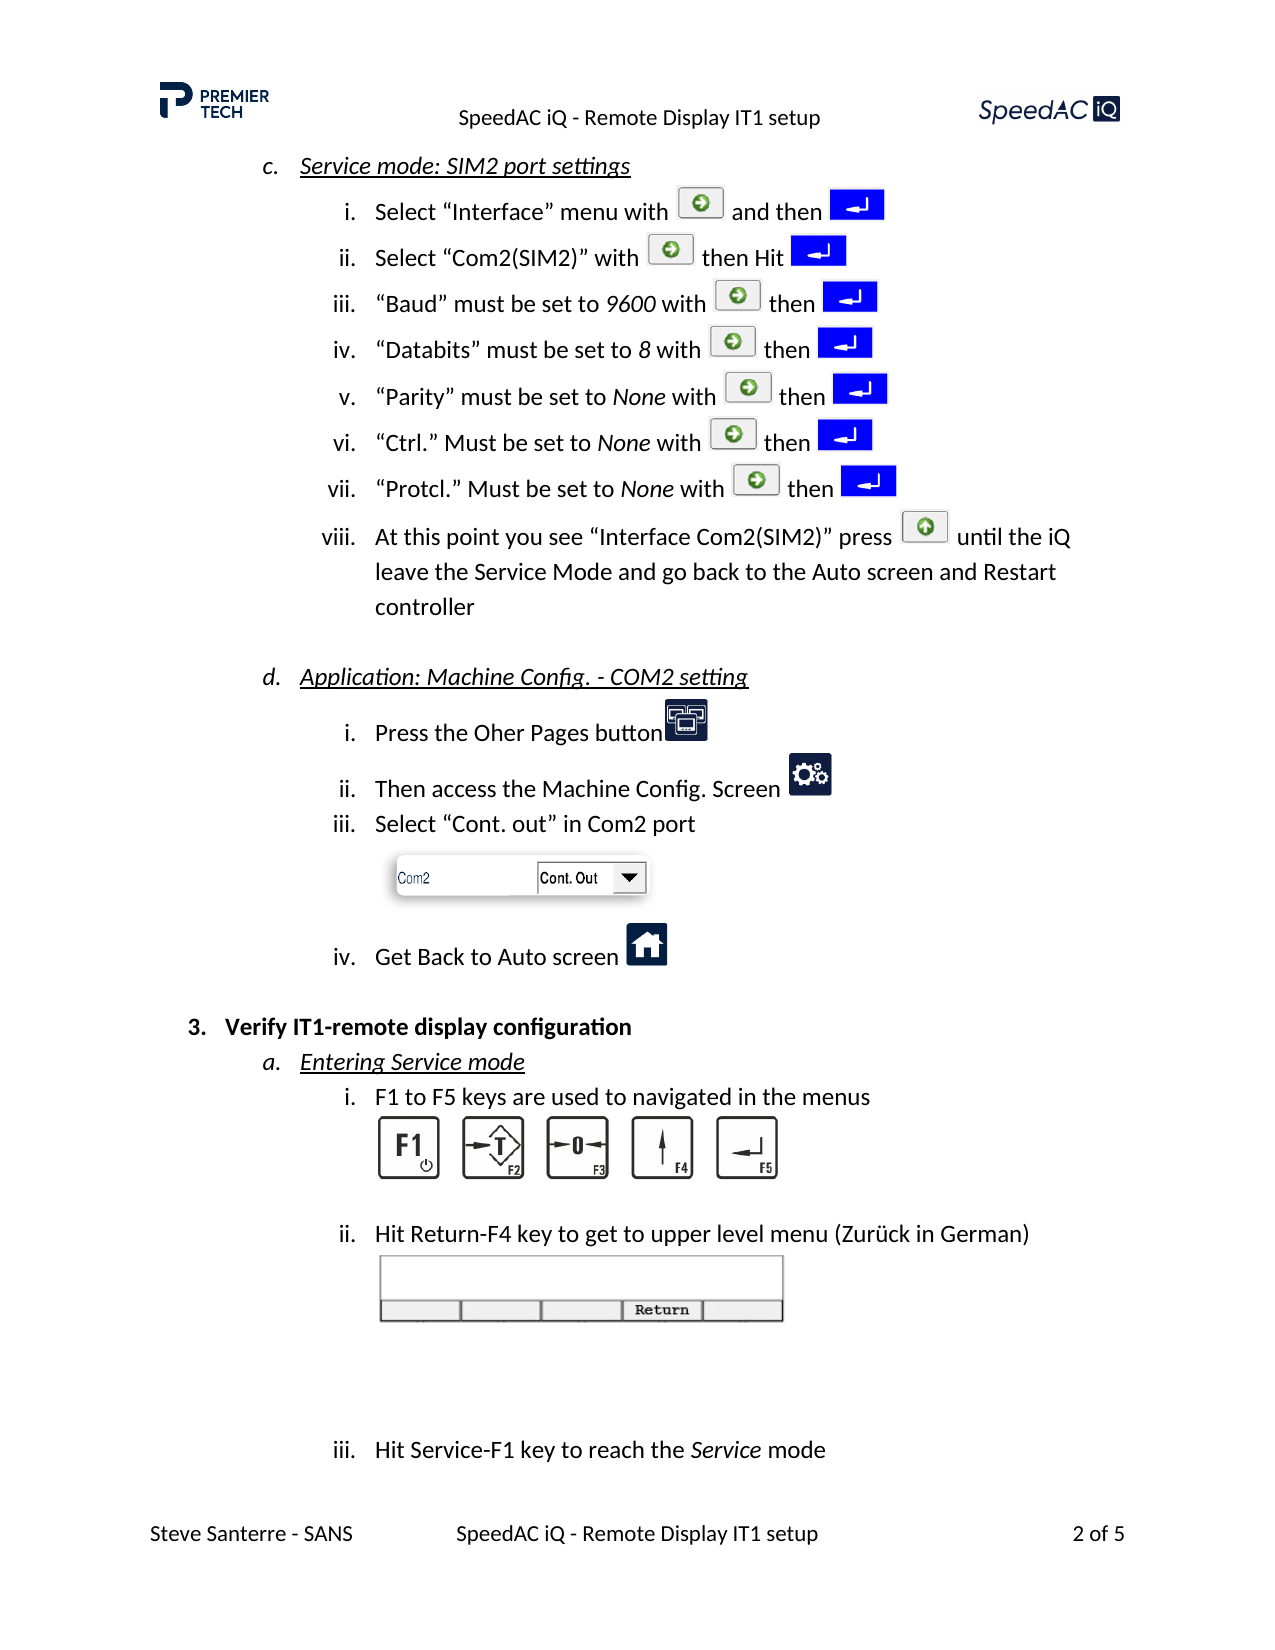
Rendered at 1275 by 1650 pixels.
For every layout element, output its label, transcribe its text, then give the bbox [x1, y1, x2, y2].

list Verify IT1-remote display configuration [187, 1011, 1125, 1042]
picture [625, 922, 668, 966]
list Application: Machine Config. - COM2 setting [262, 661, 1125, 692]
picture [839, 464, 898, 498]
picture [396, 855, 650, 896]
picture [831, 371, 889, 405]
list Select “Com2(SIM2)” with then Hit [356, 231, 1125, 273]
picture [828, 187, 886, 221]
list “Ctrl.” Must be set to None with then [356, 416, 1125, 457]
picture [675, 185, 726, 221]
list F1 to F5 keys are used to navigated in the menus [356, 1081, 1125, 1112]
list “Databits” must be set to 8 with then [356, 323, 1125, 365]
picture [712, 277, 763, 313]
picture [645, 231, 696, 267]
picture [375, 1253, 789, 1326]
picture [977, 94, 1123, 126]
picture [789, 233, 848, 267]
list Select “Cont. out” in Com2 port [356, 808, 1125, 838]
picture [816, 417, 874, 452]
picture [787, 752, 833, 797]
picture [722, 369, 774, 405]
picture [730, 461, 782, 498]
list Entering Service mode [262, 1046, 1125, 1077]
picture [375, 1116, 781, 1180]
list Hit Return-F4 key to get to upper level menu (Zurück in German) [356, 1218, 1125, 1249]
list At this point you see “Interface Com2(SIM2)” press until the iQ leave the Service Mode and go back to the Auto screen and Restart controller [356, 508, 1125, 622]
list “Baud” must be set to 9600 with then [356, 277, 1125, 319]
list “Protcl.” Must be set to None with then [356, 462, 1125, 503]
picture [707, 415, 758, 452]
list Service mode: SIM2 port settings [262, 150, 1125, 181]
picture [821, 279, 879, 313]
list “Parity” must be set to None with then [356, 369, 1125, 411]
picture [898, 508, 951, 546]
list Press the Oher Pages button [356, 696, 1125, 747]
picture [663, 696, 709, 742]
list Select “Interface” menu with and then [356, 185, 1125, 227]
picture [816, 325, 874, 359]
list Then access the Machine Config. Screen [356, 752, 1125, 803]
picture [707, 323, 758, 359]
picture [152, 75, 277, 126]
list Hit Service-F1 key to reach the Service mode [356, 1435, 1125, 1465]
list Get Back to Auto screen [356, 922, 1125, 972]
